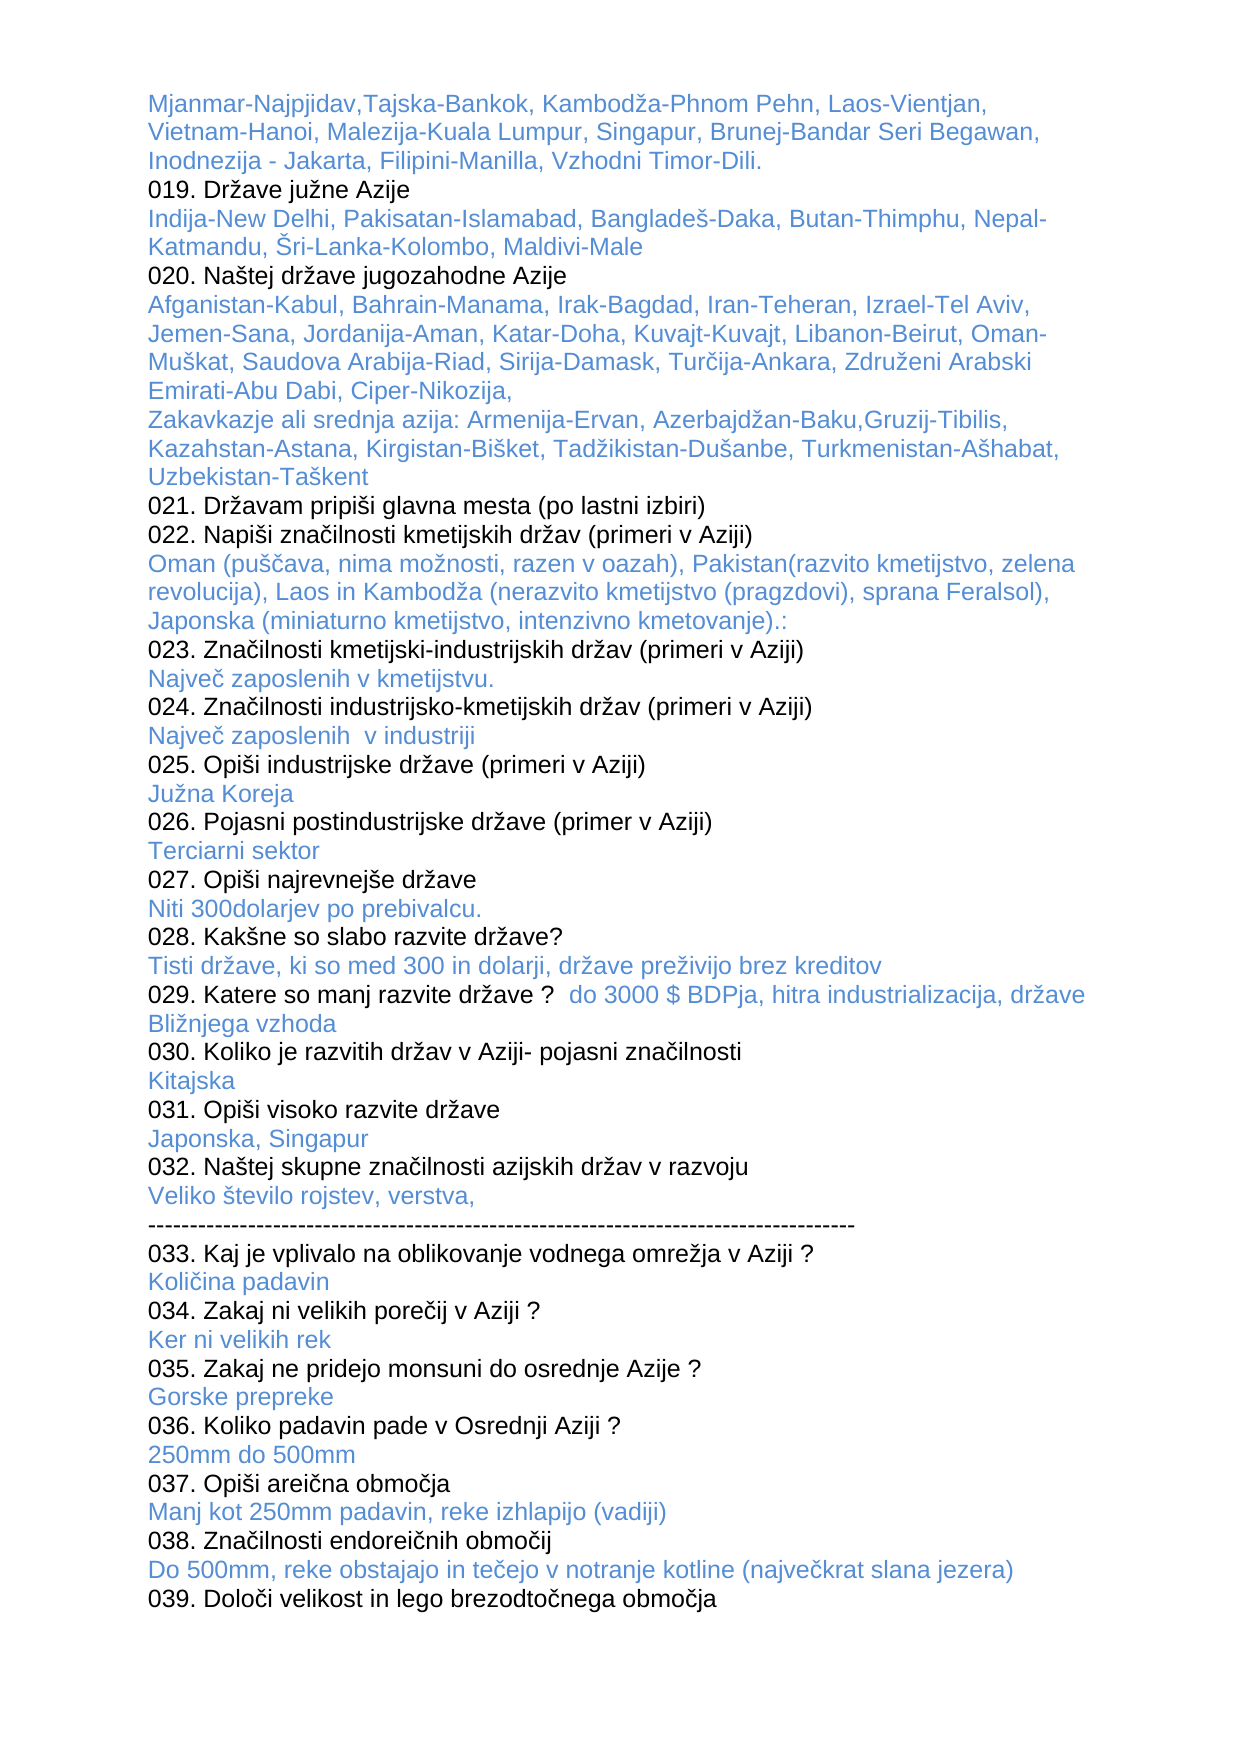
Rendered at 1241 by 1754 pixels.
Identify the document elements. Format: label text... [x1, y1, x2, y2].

text Gorske prepreke [148, 1382, 1092, 1411]
text 250mm do 500mm [148, 1440, 1092, 1469]
text 027. Opiši najrevnejše države [148, 865, 1092, 894]
text 021. Državam pripiši glavna mesta (po lastni izbiri) [148, 491, 1092, 520]
text 028. Kakšne so slabo razvite države? [148, 922, 1092, 951]
text 019. Države južne Azije Indija-New Delhi, Pakisatan-Islamabad, Bangladeš-Daka, Butan-Thimphu, Nepal-Katmandu, Šri-Lanka-Kolombo, Maldivi-Male [148, 175, 1092, 261]
text 038. Značilnosti endoreičnih območij [148, 1526, 1092, 1555]
text Kitajska [148, 1066, 1092, 1095]
text 023. Značilnosti kmetijski-industrijskih držav (primeri v Aziji) Največ zaposlenih v kmetijstvu. [148, 635, 1092, 692]
text Manj kot 250mm padavin, reke izhlapijo (vadiji) [148, 1497, 1092, 1526]
text 020. Naštej države jugozahodne Azije Afganistan-Kabul, Bahrain-Manama, Irak-Bagdad, Iran-Teheran, Izrael-Tel Aviv, Jemen-Sana, Jordanija-Aman, Katar-Doha, Kuvajt-Kuvajt, Libanon-Beirut, Oman-Muškat, Saudova Arabija-Riad, Sirija-Damask, Turčija-Ankara, Združeni Arabski Emirati-Abu Dabi, Ciper-Nikozija, [148, 261, 1092, 405]
text 035. Zakaj ne pridejo monsuni do osrednje Azije ? [148, 1354, 1092, 1382]
text Količina padavin [148, 1267, 1092, 1296]
text 034. Zakaj ni velikih porečij v Aziji ? [148, 1296, 1092, 1325]
text 030. Koliko je razvitih držav v Aziji- pojasni značilnosti [148, 1037, 1092, 1066]
text Japonska, Singapur [148, 1124, 1092, 1152]
text Mjanmar-Najpjidav,Tajska-Bankok, Kambodža-Phnom Pehn, Laos-Vientjan, Vietnam-Hanoi, Malezija-Kuala Lumpur, Singapur, Brunej-Bandar Seri Begawan, Inodnezija - Jakarta, Filipini-Manilla, Vzhodni Timor-Dili. [148, 89, 1092, 175]
text Do 500mm, reke obstajajo in tečejo v notranje kotline (največkrat slana jezera) [148, 1555, 1092, 1584]
text Veliko število rojstev, verstva, [148, 1181, 1092, 1210]
text Zakavkazje ali srednja azija: Armenija-Ervan, Azerbajdžan-Baku,Gruzij-Tibilis, Kazahstan-Astana, Kirgistan-Bišket, Tadžikistan-Dušanbe, Turkmenistan-Ašhabat, Uzbekistan-Taškent [148, 405, 1092, 491]
text Terciarni sektor [148, 836, 1092, 865]
text 025. Opiši industrijske države (primeri v Aziji) [148, 750, 1092, 779]
text Ker ni velikih rek [148, 1325, 1092, 1354]
text 036. Koliko padavin pade v Osrednji Aziji ? [148, 1411, 1092, 1440]
text Južna Koreja [148, 779, 1092, 807]
text 026. Pojasni postindustrijske države (primer v Aziji) [148, 807, 1092, 836]
text Tisti države, ki so med 300 in dolarji, države preživijo brez kreditov [148, 951, 1092, 980]
text Oman (puščava, nima možnosti, razen v oazah), Pakistan(razvito kmetijstvo, zelena revolucija), Laos in Kambodža (nerazvito kmetijstvo (pragzdovi), sprana Feralsol), Japonska (miniaturno kmetijstvo, intenzivno kmetovanje).: [148, 549, 1092, 635]
text Niti 300dolarjev po prebivalcu. [148, 894, 1092, 922]
text 039. Določi velikost in lego brezodtočnega območja [148, 1584, 1092, 1612]
text 022. Napiši značilnosti kmetijskih držav (primeri v Aziji) [148, 520, 1092, 549]
text 029. Katere so manj razvite države ? do 3000 $ BDPja, hitra industrializacija, države Bližnjega vzhoda [148, 980, 1092, 1037]
text 024. Značilnosti industrijsko-kmetijskih držav (primeri v Aziji) [148, 692, 1092, 721]
text 032. Naštej skupne značilnosti azijskih držav v razvoju [148, 1152, 1092, 1181]
text Največ zaposlenih v industriji [148, 721, 1092, 750]
text 037. Opiši areična območja [148, 1469, 1092, 1497]
text 031. Opiši visoko razvite države [148, 1095, 1092, 1124]
text 033. Kaj je vplivalo na oblikovanje vodnega omrežja v Aziji ? [148, 1239, 1092, 1267]
text ------------------------------------------------------------------------------------- [148, 1210, 1092, 1239]
